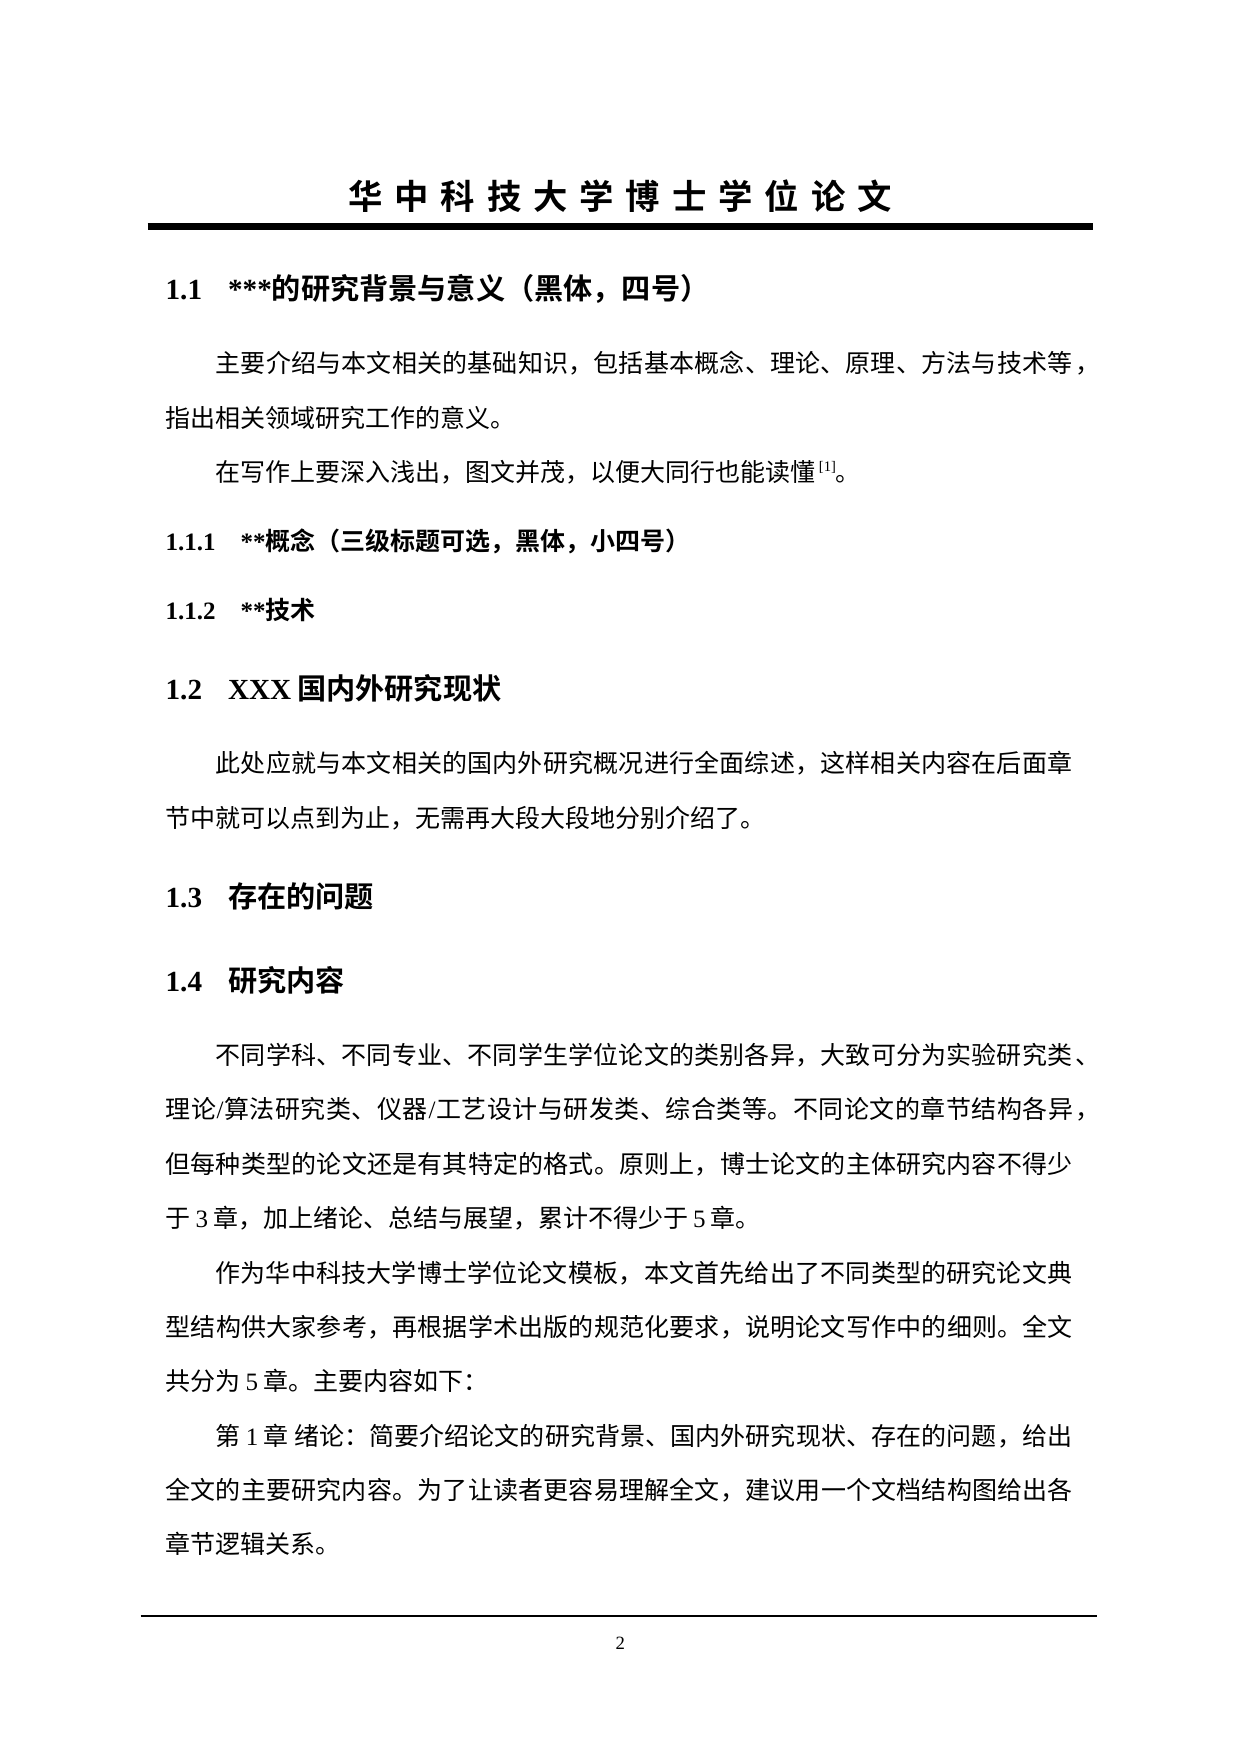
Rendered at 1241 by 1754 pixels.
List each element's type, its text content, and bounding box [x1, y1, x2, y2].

text 在写作上要深入浅出，图文并茂，以便大同行也能读懂 [1]。 [165, 453, 1075, 489]
subtitle 研究内容 [165, 958, 1075, 1000]
subtitle **概念（三级标题可选，黑体，小四号） [165, 522, 1075, 558]
text 不同学科、不同专业、不同学生学位论文的类别各异，大致可分为实验研究类、理论/算法研究类、仪器/工艺设计与研发类、综合类等。不同论文的章节结构各异，但每种类型的论文还是有其特定的格式。原则上，博士论文的主体研究内容不得少于3章，加上绪论、总结与展望，累计不得少于5章。 [165, 1036, 1075, 1235]
text 第1章 绪论：简要介绍论文的研究背景、国内外研究现状、存在的问题，给出全文的主要研究内容。为了让读者更容易理解全文，建议用一个文档结构图给出各章节逻辑关系。 [165, 1416, 1075, 1561]
text 主要介绍与本文相关的基础知识，包括基本概念、理论、原理、方法与技术等，指出相关领域研究工作的意义。 [165, 344, 1075, 434]
subtitle 存在的问题 [165, 873, 1075, 916]
text 作为华中科技大学博士学位论文模板，本文首先给出了不同类型的研究论文典型结构供大家参考，再根据学术出版的规范化要求，说明论文写作中的细则。全文共分为5章。主要内容如下： [165, 1253, 1075, 1398]
subtitle ***的研究背景与意义（黑体，四号） [165, 266, 1075, 308]
text 此处应就与本文相关的国内外研究概况进行全面综述，这样相关内容在后面章节中就可以点到为止，无需再大段大段地分别介绍了。 [165, 744, 1075, 834]
subtitle XXX国内外研究现状 [165, 666, 1075, 708]
subtitle **技术 [165, 591, 1075, 627]
